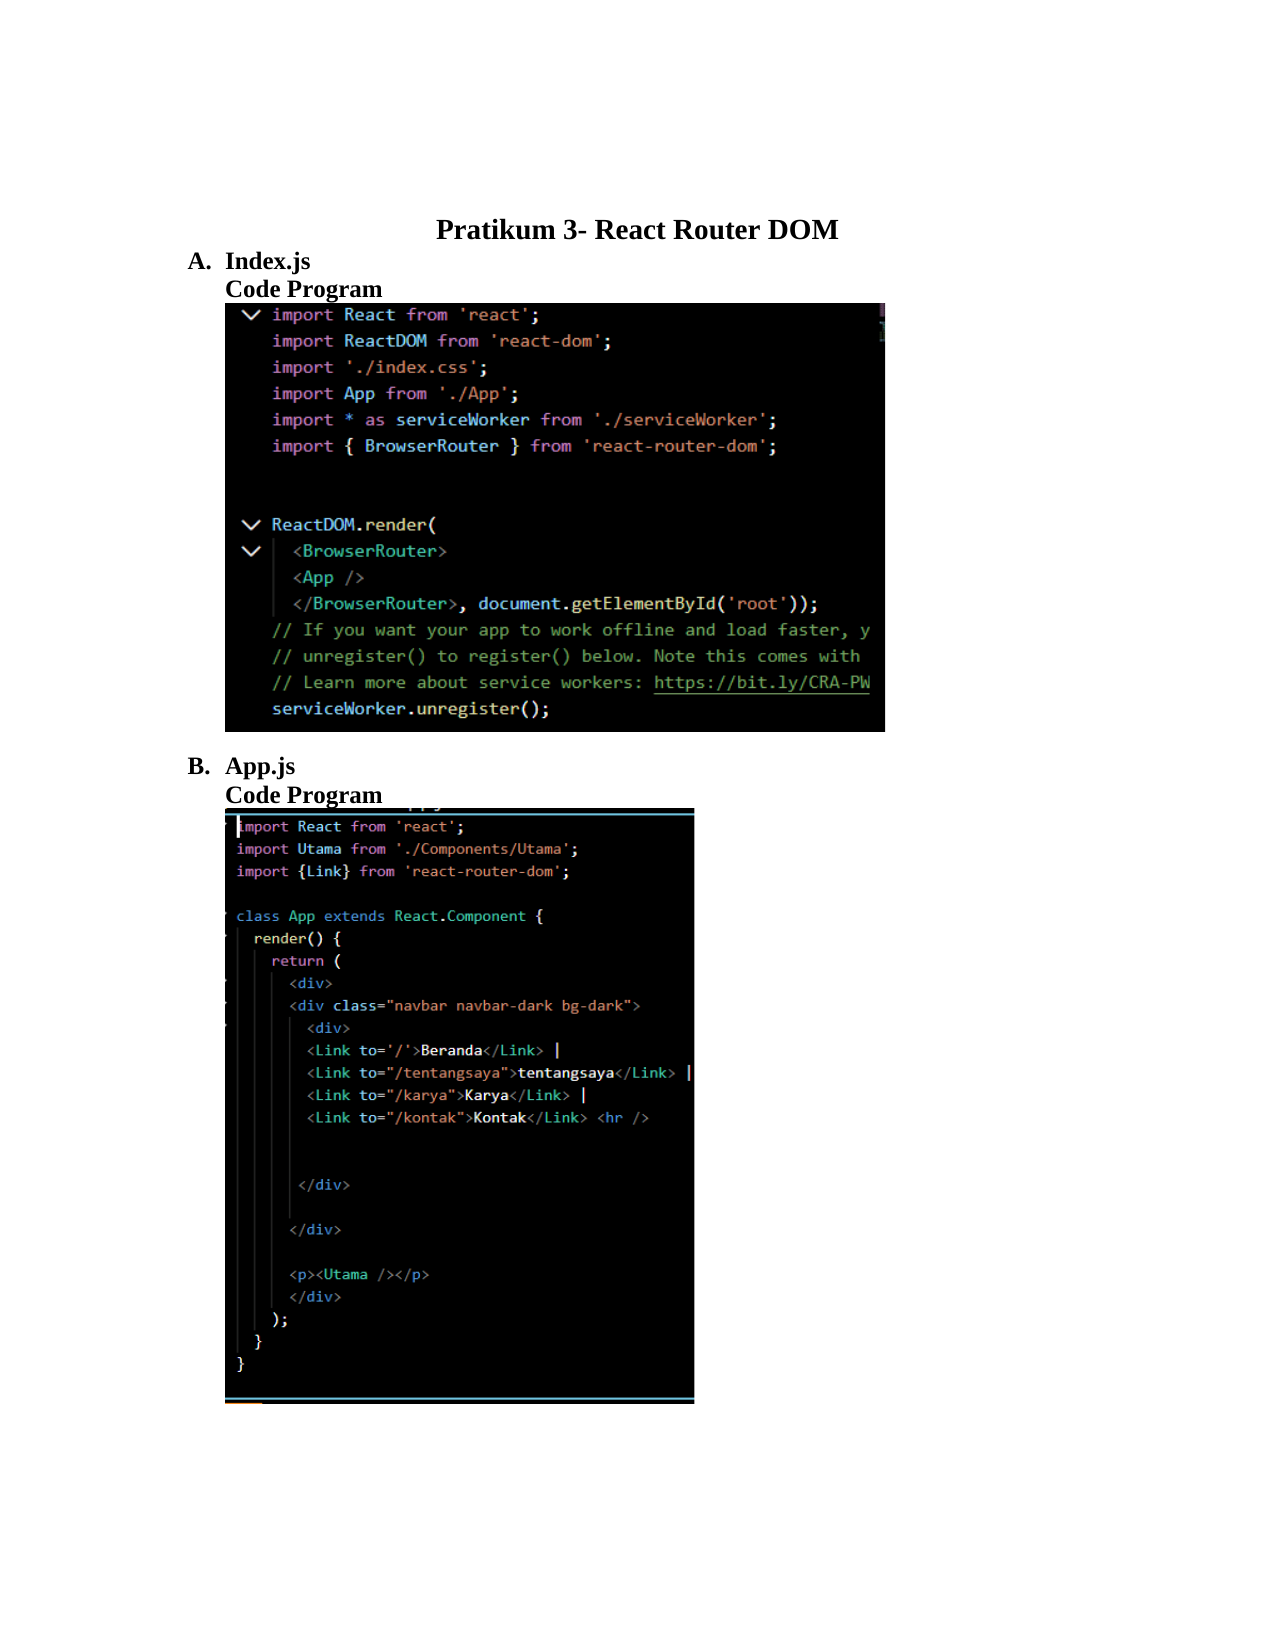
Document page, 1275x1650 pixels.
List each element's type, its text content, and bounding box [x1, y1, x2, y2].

list Index.js [187, 246, 1125, 274]
text Code Program [225, 780, 1125, 808]
text Pratikum 3- React Router DOM [150, 212, 1125, 246]
list App.js [187, 751, 1125, 780]
text Code Program [225, 274, 1125, 303]
